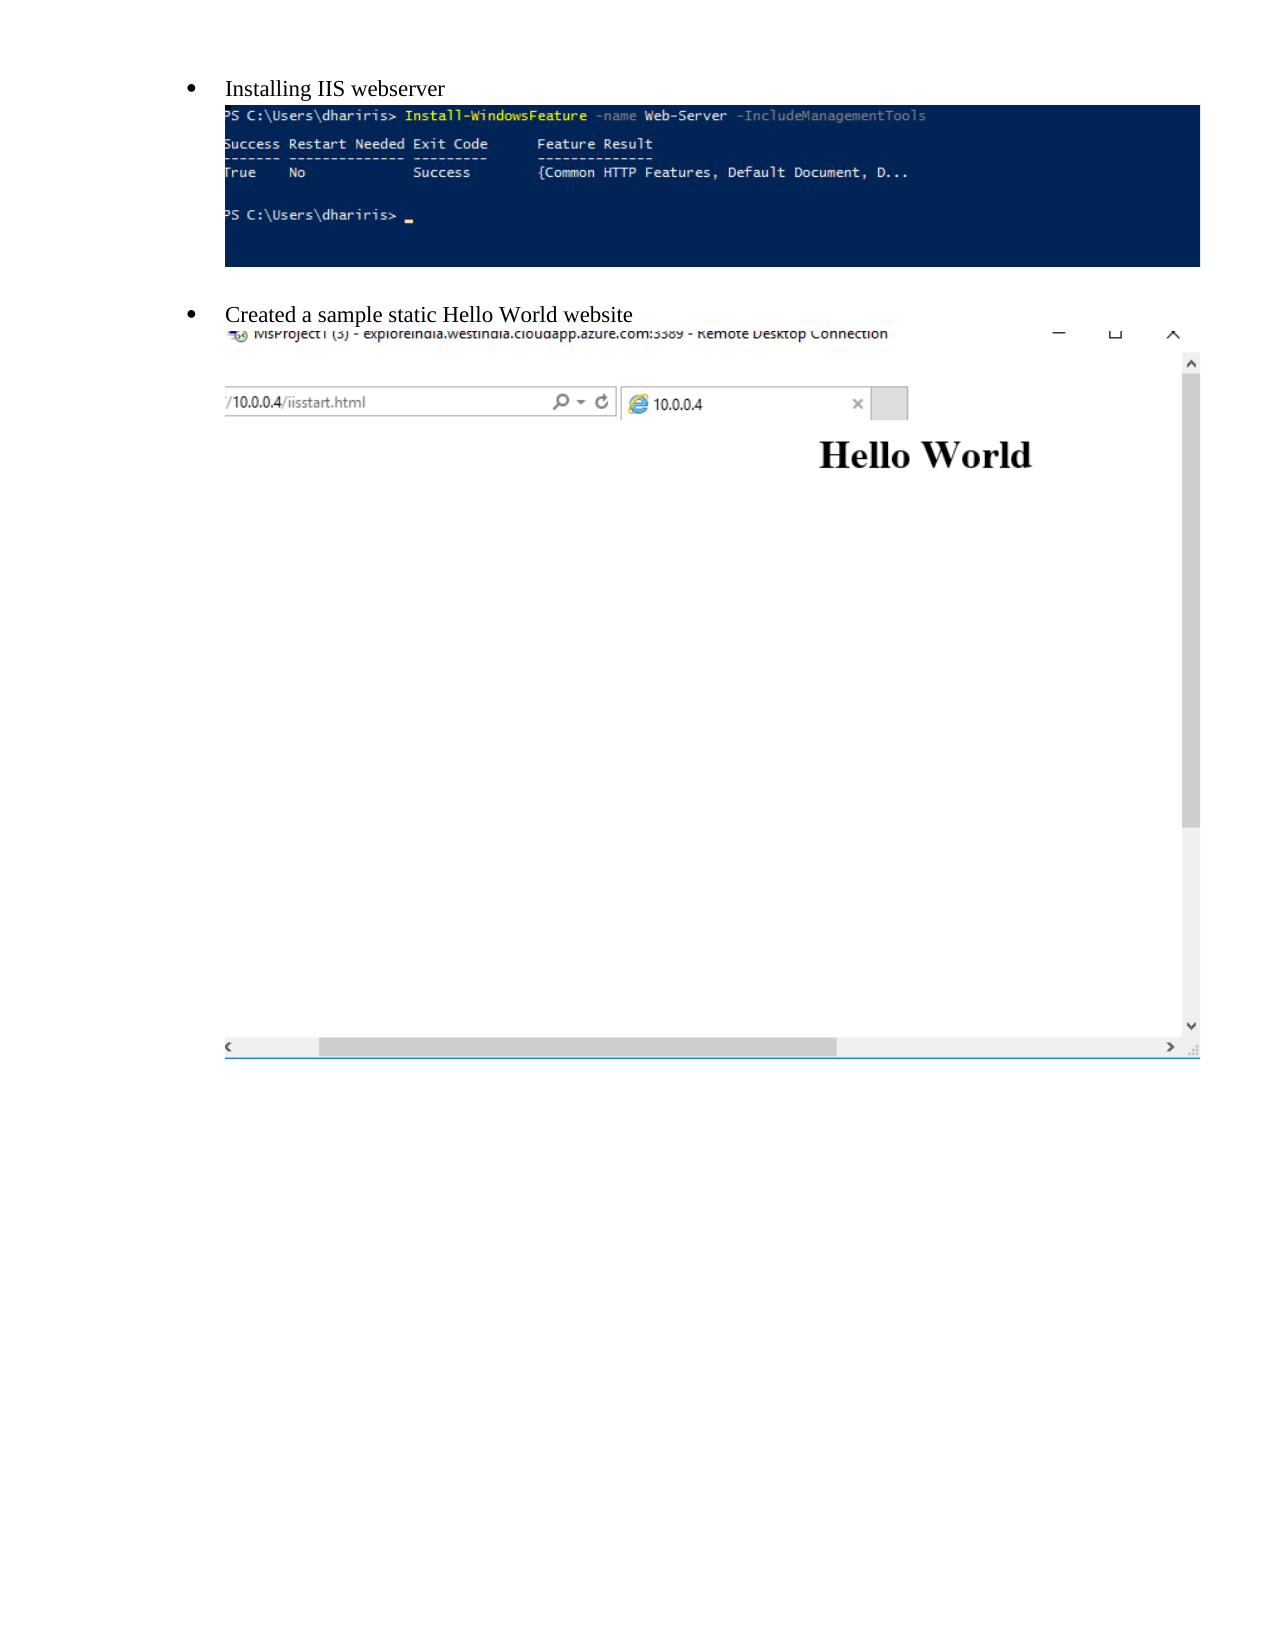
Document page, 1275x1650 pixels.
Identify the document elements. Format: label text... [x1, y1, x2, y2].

picture [225, 105, 1200, 267]
picture [225, 331, 1200, 1059]
list Installing IIS webserver [187, 75, 1125, 101]
list Created a sample static Hello World website [187, 301, 1125, 328]
